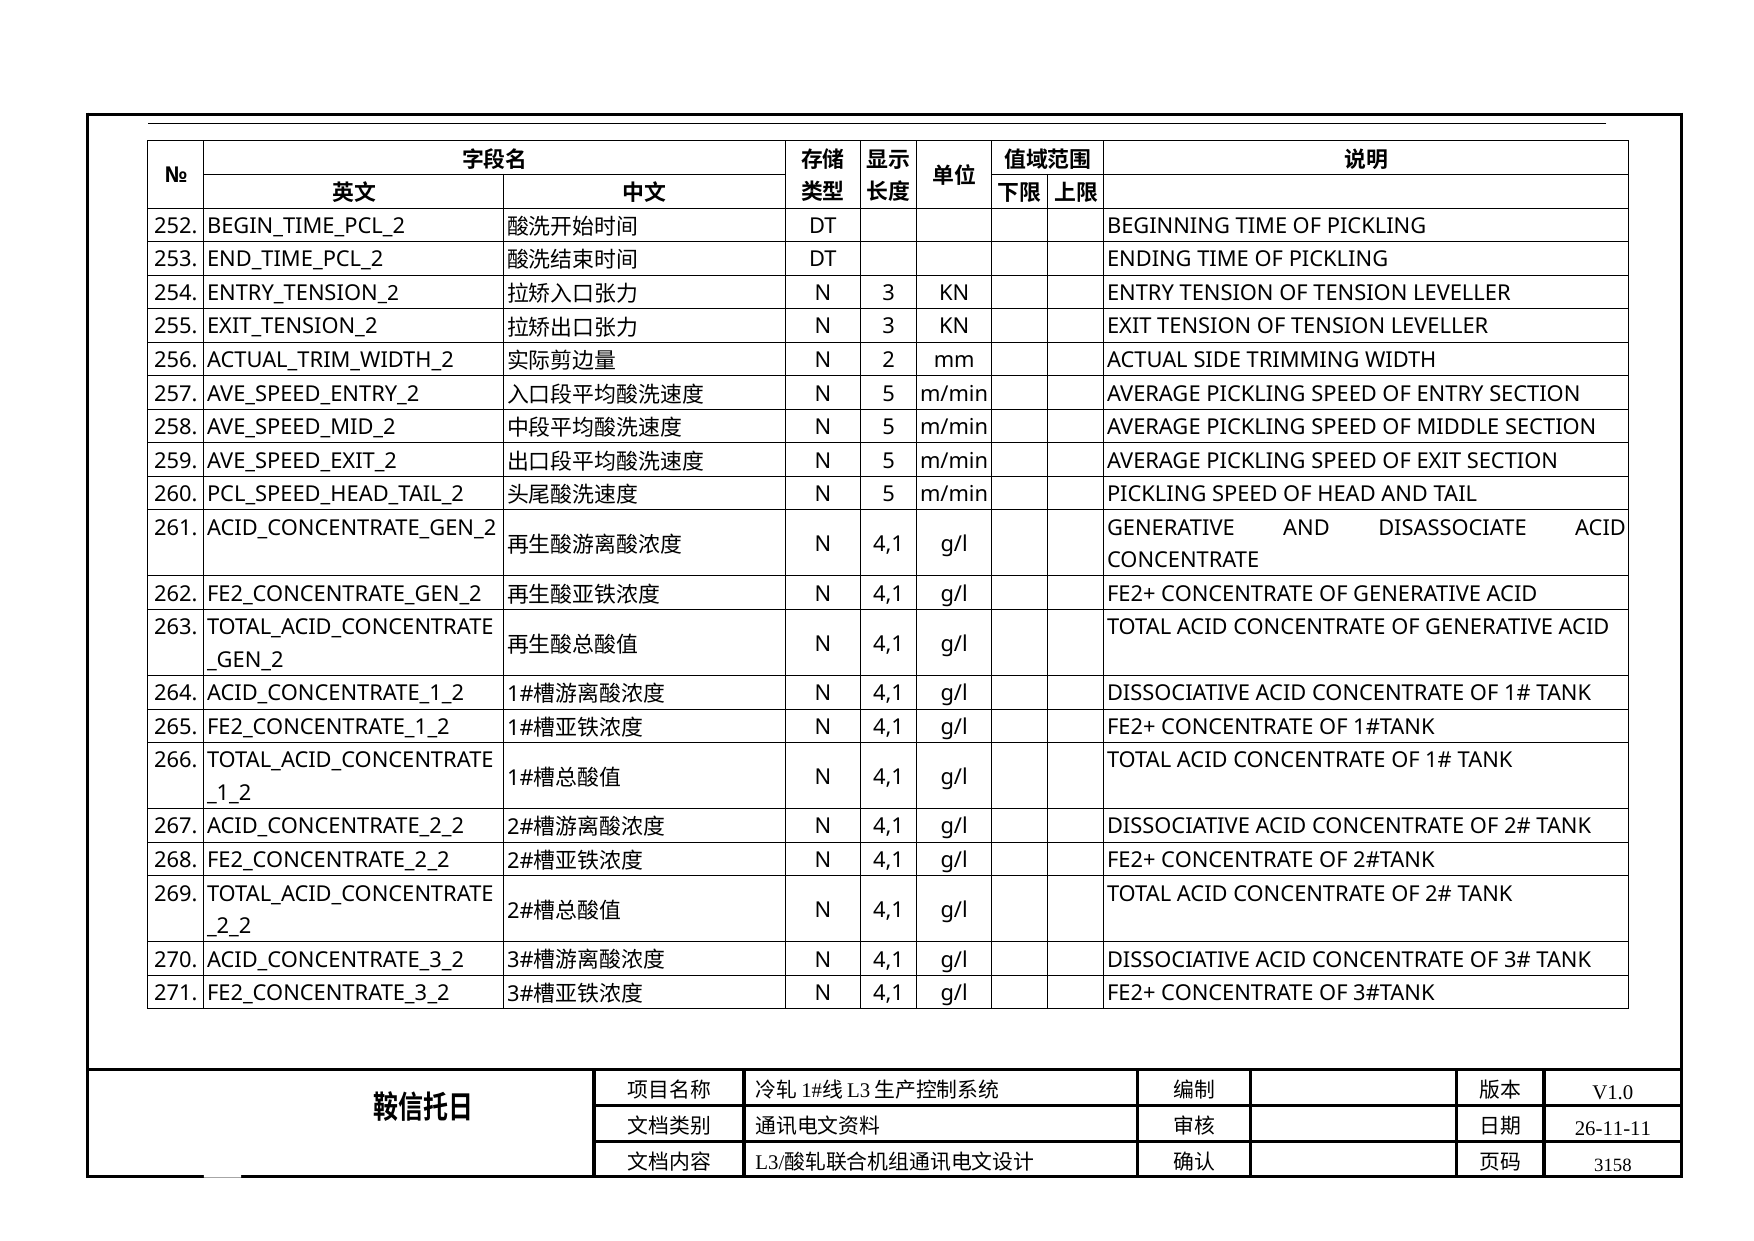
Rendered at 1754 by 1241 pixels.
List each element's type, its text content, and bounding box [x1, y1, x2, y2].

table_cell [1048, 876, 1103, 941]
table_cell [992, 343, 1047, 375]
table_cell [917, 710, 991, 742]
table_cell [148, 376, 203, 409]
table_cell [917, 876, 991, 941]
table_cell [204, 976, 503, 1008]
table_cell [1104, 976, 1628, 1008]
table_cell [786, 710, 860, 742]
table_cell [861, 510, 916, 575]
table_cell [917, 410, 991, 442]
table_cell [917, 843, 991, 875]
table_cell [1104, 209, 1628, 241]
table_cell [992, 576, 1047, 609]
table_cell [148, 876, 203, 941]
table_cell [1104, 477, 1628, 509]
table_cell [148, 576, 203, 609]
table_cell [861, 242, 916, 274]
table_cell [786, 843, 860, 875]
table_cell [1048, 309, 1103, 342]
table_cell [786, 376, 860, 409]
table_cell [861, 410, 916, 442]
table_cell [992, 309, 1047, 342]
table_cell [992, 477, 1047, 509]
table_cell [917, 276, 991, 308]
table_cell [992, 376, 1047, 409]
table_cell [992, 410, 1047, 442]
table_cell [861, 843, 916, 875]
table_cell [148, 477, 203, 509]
table_header 存储 类型 [786, 141, 860, 207]
table_header 单位 [917, 141, 991, 207]
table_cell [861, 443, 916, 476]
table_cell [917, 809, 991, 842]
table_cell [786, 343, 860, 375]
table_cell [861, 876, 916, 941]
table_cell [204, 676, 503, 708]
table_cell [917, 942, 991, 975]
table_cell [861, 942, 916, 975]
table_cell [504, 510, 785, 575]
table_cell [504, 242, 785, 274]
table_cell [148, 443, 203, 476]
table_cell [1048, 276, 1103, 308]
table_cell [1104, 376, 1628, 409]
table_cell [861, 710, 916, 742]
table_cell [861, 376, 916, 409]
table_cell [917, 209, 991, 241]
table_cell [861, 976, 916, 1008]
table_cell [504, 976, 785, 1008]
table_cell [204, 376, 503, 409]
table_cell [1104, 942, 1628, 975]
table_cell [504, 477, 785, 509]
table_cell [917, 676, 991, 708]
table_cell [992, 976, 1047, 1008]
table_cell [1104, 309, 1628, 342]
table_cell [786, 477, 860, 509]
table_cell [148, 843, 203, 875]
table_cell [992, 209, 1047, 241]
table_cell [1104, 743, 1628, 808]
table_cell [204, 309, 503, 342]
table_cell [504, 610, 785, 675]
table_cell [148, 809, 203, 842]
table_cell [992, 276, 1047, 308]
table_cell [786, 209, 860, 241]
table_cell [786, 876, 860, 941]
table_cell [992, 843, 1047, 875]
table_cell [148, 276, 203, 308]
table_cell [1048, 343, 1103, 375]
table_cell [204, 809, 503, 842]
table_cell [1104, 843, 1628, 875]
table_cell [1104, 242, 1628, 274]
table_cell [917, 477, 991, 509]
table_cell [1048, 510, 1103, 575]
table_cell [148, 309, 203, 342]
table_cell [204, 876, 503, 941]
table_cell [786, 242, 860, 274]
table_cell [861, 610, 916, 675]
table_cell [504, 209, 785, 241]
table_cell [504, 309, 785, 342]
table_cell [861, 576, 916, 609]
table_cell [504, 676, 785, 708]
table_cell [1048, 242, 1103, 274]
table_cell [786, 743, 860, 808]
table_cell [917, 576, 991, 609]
table_cell 上限 [1048, 175, 1103, 207]
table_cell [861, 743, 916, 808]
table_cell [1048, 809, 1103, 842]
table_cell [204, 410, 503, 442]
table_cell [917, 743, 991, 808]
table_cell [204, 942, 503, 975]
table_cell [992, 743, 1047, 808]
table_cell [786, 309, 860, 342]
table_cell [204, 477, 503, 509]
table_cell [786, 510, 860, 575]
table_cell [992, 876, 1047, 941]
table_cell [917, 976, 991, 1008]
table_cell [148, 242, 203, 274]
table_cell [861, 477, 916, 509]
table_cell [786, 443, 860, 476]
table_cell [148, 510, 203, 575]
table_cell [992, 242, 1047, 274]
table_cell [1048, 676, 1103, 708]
table_header 字段名 [204, 141, 785, 174]
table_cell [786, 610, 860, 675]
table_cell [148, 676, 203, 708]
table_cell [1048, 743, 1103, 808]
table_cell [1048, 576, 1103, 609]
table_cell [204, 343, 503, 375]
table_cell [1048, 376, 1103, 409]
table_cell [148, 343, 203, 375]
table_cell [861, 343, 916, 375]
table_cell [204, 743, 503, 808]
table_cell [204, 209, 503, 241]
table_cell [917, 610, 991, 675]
table_header № [148, 141, 203, 207]
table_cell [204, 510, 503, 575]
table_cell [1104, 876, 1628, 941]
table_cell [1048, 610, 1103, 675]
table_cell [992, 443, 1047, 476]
table_header 说明 [1104, 141, 1628, 174]
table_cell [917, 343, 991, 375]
table_cell 下限 [992, 175, 1047, 207]
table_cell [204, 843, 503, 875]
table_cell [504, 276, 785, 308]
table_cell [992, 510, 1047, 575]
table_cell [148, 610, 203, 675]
table_cell 中文 [504, 175, 785, 207]
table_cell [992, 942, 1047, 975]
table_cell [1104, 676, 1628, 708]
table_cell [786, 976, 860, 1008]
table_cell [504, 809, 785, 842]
table_cell [1104, 175, 1628, 207]
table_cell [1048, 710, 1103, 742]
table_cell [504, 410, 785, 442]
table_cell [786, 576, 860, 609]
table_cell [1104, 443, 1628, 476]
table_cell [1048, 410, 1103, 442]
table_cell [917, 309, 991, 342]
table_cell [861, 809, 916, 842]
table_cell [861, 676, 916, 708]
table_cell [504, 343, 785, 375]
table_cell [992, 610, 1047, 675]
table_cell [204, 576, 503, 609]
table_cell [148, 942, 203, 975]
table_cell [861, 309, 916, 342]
table_header 值域范围 [992, 141, 1103, 174]
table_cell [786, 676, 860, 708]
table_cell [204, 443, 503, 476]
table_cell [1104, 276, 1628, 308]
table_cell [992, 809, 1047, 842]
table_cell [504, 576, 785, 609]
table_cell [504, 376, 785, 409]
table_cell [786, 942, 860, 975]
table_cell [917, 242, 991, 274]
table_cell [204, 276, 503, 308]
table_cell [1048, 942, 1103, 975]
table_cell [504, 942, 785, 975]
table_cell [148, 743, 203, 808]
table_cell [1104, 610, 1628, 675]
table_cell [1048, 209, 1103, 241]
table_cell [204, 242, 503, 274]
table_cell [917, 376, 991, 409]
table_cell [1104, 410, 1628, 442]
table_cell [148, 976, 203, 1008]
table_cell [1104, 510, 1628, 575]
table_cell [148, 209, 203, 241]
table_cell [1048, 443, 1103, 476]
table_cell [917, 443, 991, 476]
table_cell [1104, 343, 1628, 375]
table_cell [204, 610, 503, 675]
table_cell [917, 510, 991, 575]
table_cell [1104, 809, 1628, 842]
table_cell 英文 [204, 175, 503, 207]
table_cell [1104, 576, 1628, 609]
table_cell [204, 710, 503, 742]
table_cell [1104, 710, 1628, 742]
table_header 显示 长度 [861, 141, 916, 207]
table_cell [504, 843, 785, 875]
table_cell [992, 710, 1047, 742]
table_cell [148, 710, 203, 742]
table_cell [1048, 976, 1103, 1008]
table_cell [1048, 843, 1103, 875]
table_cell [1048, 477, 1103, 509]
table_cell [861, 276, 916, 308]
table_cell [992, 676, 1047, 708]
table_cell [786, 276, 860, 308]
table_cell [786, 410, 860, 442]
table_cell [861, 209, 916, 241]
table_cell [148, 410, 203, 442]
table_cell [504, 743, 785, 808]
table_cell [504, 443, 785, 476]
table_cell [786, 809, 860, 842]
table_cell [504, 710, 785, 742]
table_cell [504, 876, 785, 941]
